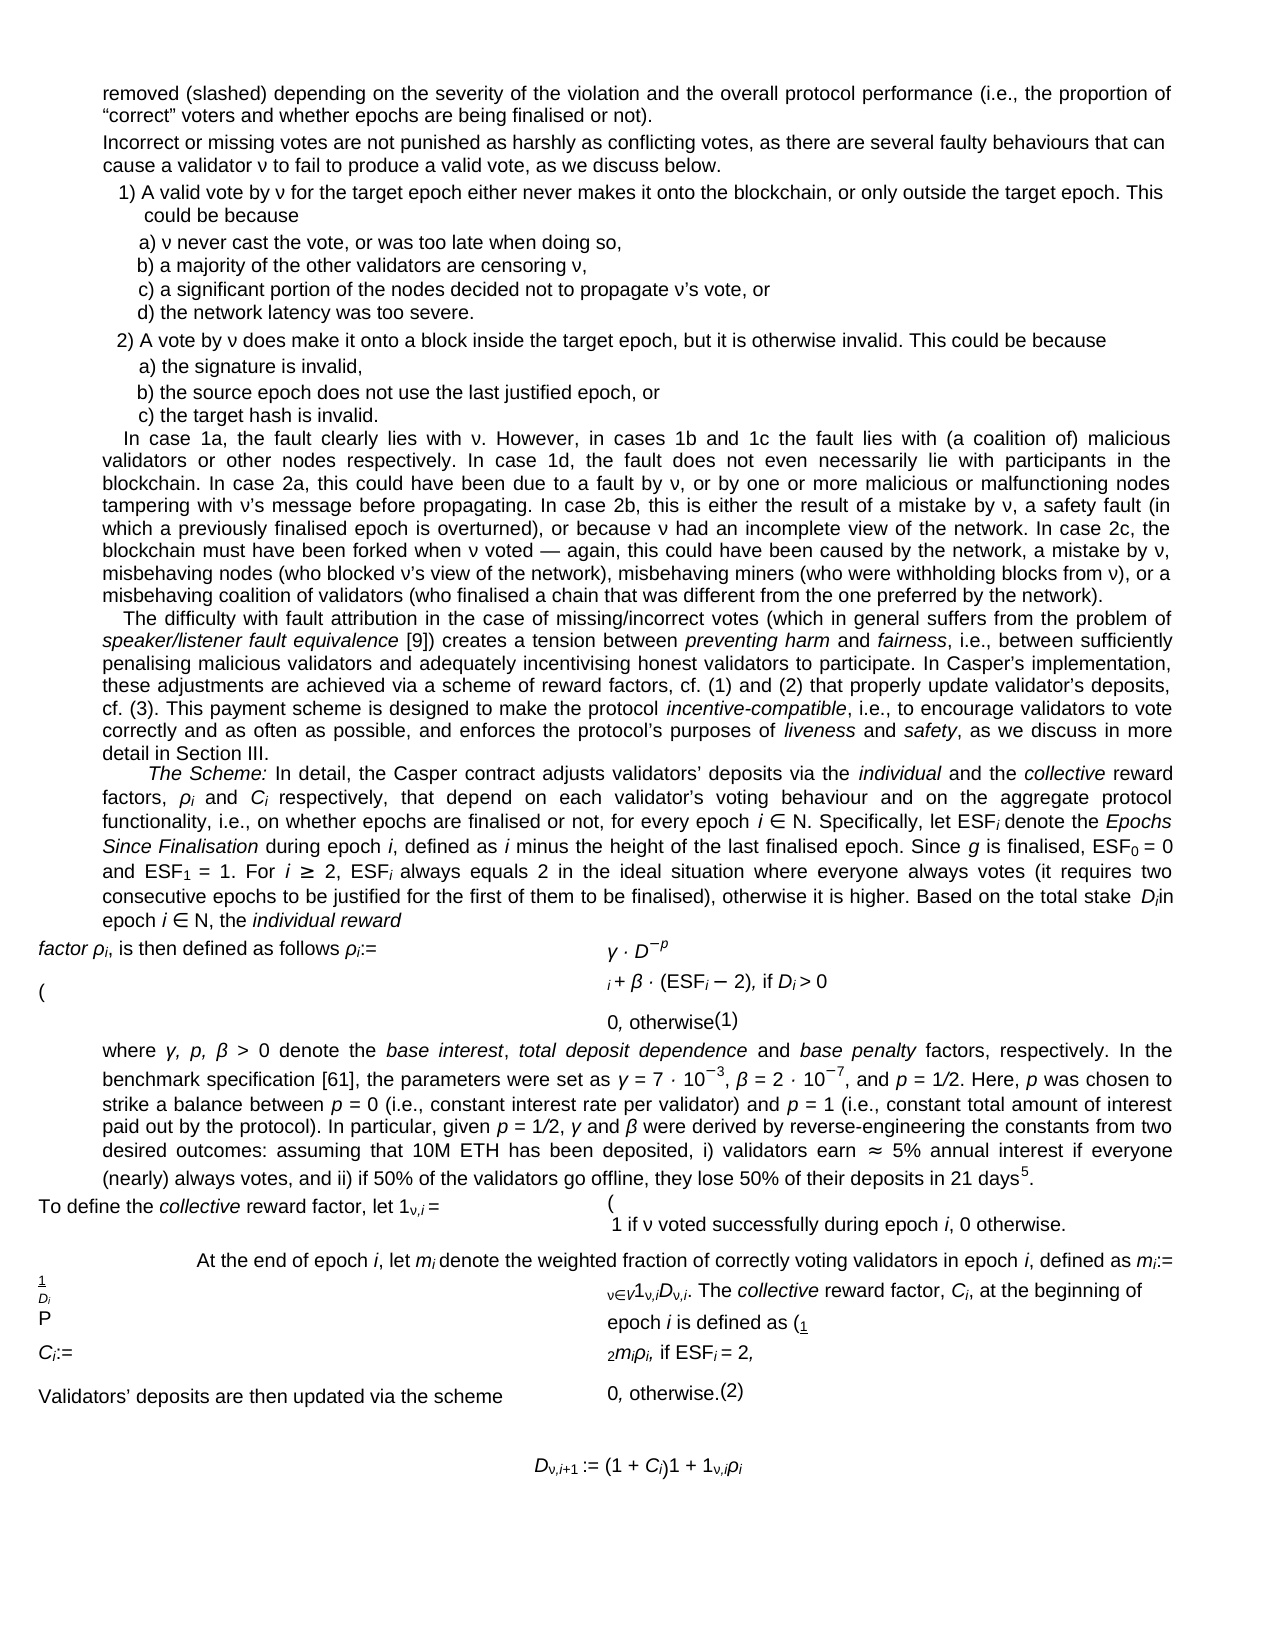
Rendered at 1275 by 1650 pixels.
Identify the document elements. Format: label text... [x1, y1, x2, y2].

text At the end of epoch i, let mi denote the weighted fraction of correctly voting validators in epoch i, defined as mi:= [38, 1244, 1173, 1272]
text ( [607, 1191, 1176, 1213]
text The difficulty with fault attribution in the case of missing/incorrect votes (which in general suffers from the problem of speaker/listener fault equivalence [9]) creates a tension between preventing harm and fairness, i.e., between sufficiently penalising malicious validators and adequately incentivising honest validators to participate. In Casper’s implementation, these adjustments are achieved via a scheme of reward factors, cf. (1) and (2) that properly update validator’s deposits, cf. (3). This payment scheme is designed to make the protocol incentive-compatible, i.e., to encourage validators to vote correctly and as often as possible, and enforces the protocol’s purposes of liveness and safety, as we discuss in more detail in Section III. [102, 607, 1173, 764]
text 2miρi, if ESFi = 2, [607, 1337, 1176, 1365]
text 1) A valid vote by ν for the target epoch either never makes it onto the blockchain, or only outside the target epoch. This could be because [118, 181, 1173, 226]
text Di [38, 1288, 607, 1307]
text 1 if ν voted successfully during epoch i, 0 otherwise. [610, 1213, 1173, 1236]
text In case 1a, the fault clearly lies with ν. However, in cases 1b and 1c the fault lies with (a coalition of) malicious validators or other nodes respectively. In case 1d, the fault does not even necessarily lie with participants in the blockchain. In case 2a, this could have been due to a fault by ν, or by one or more malicious or malfunctioning nodes tampering with ν’s message before propagating. In case 2b, this is either the result of a mistake by ν, a safety fault (in which a previously finalised epoch is overturned), or because ν had an incomplete view of the network. In case 2c, the blockchain must have been forked when ν voted — again, this could have been caused by the network, a mistake by ν, misbehaving nodes (who blocked ν’s view of the network), misbehaving miners (who were withholding blocks from ν), or a misbehaving coalition of validators (who finalised a chain that was different from the one preferred by the network). [102, 427, 1173, 607]
text To define the collective reward factor, let 1ν,i = [38, 1191, 589, 1218]
text Ci:= [38, 1337, 607, 1365]
text b) a majority of the other validators are censoring ν, [137, 254, 1176, 277]
text ν∈V1ν,iDν,i. The collective reward factor, Ci, at the beginning of epoch i is defined as (1 [607, 1272, 1176, 1335]
text d) the network latency was too severe. [137, 301, 1176, 324]
text Validators’ deposits are then updated via the scheme [38, 1385, 607, 1408]
text i + β · (ESFi − 2), if Di > 0 [607, 966, 1176, 994]
text where γ, p, β > 0 denote the base interest, total deposit dependence and base penalty factors, respectively. In the benchmark specification [61], the parameters were set as γ = 7 · 10−3, β = 2 · 10−7, and p = 1/2. Here, p was chosen to strike a balance between p = 0 (i.e., constant interest rate per validator) and p = 1 (i.e., constant total amount of interest paid out by the protocol). In particular, given p = 1/2, γ and β were derived by reverse-engineering the constants from two desired outcomes: assuming that 10M ETH has been deposited, i) validators earn ≈ 5% annual interest if everyone (nearly) always votes, and ii) if 50% of the validators go offline, they lose 50% of their deposits in 21 days5. [102, 1039, 1173, 1191]
text ( [38, 980, 607, 1003]
text 0, otherwise.(2) [607, 1365, 1176, 1404]
text factor ρi, is then defined as follows ρi:= [38, 933, 607, 961]
text Incorrect or missing votes are not punished as harshly as conflicting votes, as there are several faulty behaviours that can cause a validator ν to fail to produce a valid vote, as we discuss below. [102, 132, 1173, 177]
text c) a significant portion of the nodes decided not to propagate ν’s vote, or [138, 278, 1176, 300]
text γ · D−p [607, 933, 1176, 966]
text 1 [38, 1272, 607, 1288]
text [102, 82, 1173, 127]
text 0, otherwise(1) [607, 994, 1176, 1033]
text b) the source epoch does not use the last justified epoch, or [137, 381, 1176, 404]
text a) ν never cast the vote, or was too late when doing so, [138, 231, 1176, 254]
text c) the target hash is invalid. [138, 404, 1176, 427]
text 2) A vote by ν does make it onto a block inside the target epoch, but it is otherwise invalid. This could be because a) the signature is invalid, [116, 328, 1112, 377]
text The Scheme: In detail, the Casper contract adjusts validators’ deposits via the individual and the collective reward factors, ρi and Ci respectively, that depend on each validator’s voting behaviour and on the aggregate protocol functionality, i.e., on whether epochs are finalised or not, for every epoch i ∈ N. Specifically, let ESFi denote the Epochs Since Finalisation during epoch i, defined as i minus the height of the last finalised epoch. Since g is finalised, ESF0 = 0 and ESF1 = 1. For i ≥ 2, ESFi always equals 2 in the ideal situation where everyone always votes (it requires two consecutive epochs to be justified for the first of them to be finalised), otherwise it is higher. Based on the total stake Diin epoch i ∈ N, the individual reward [102, 764, 1174, 933]
text P [38, 1307, 607, 1329]
text Dν,i+1 := (1 + Ci)1 + 1ν,iρi [38, 1440, 742, 1479]
